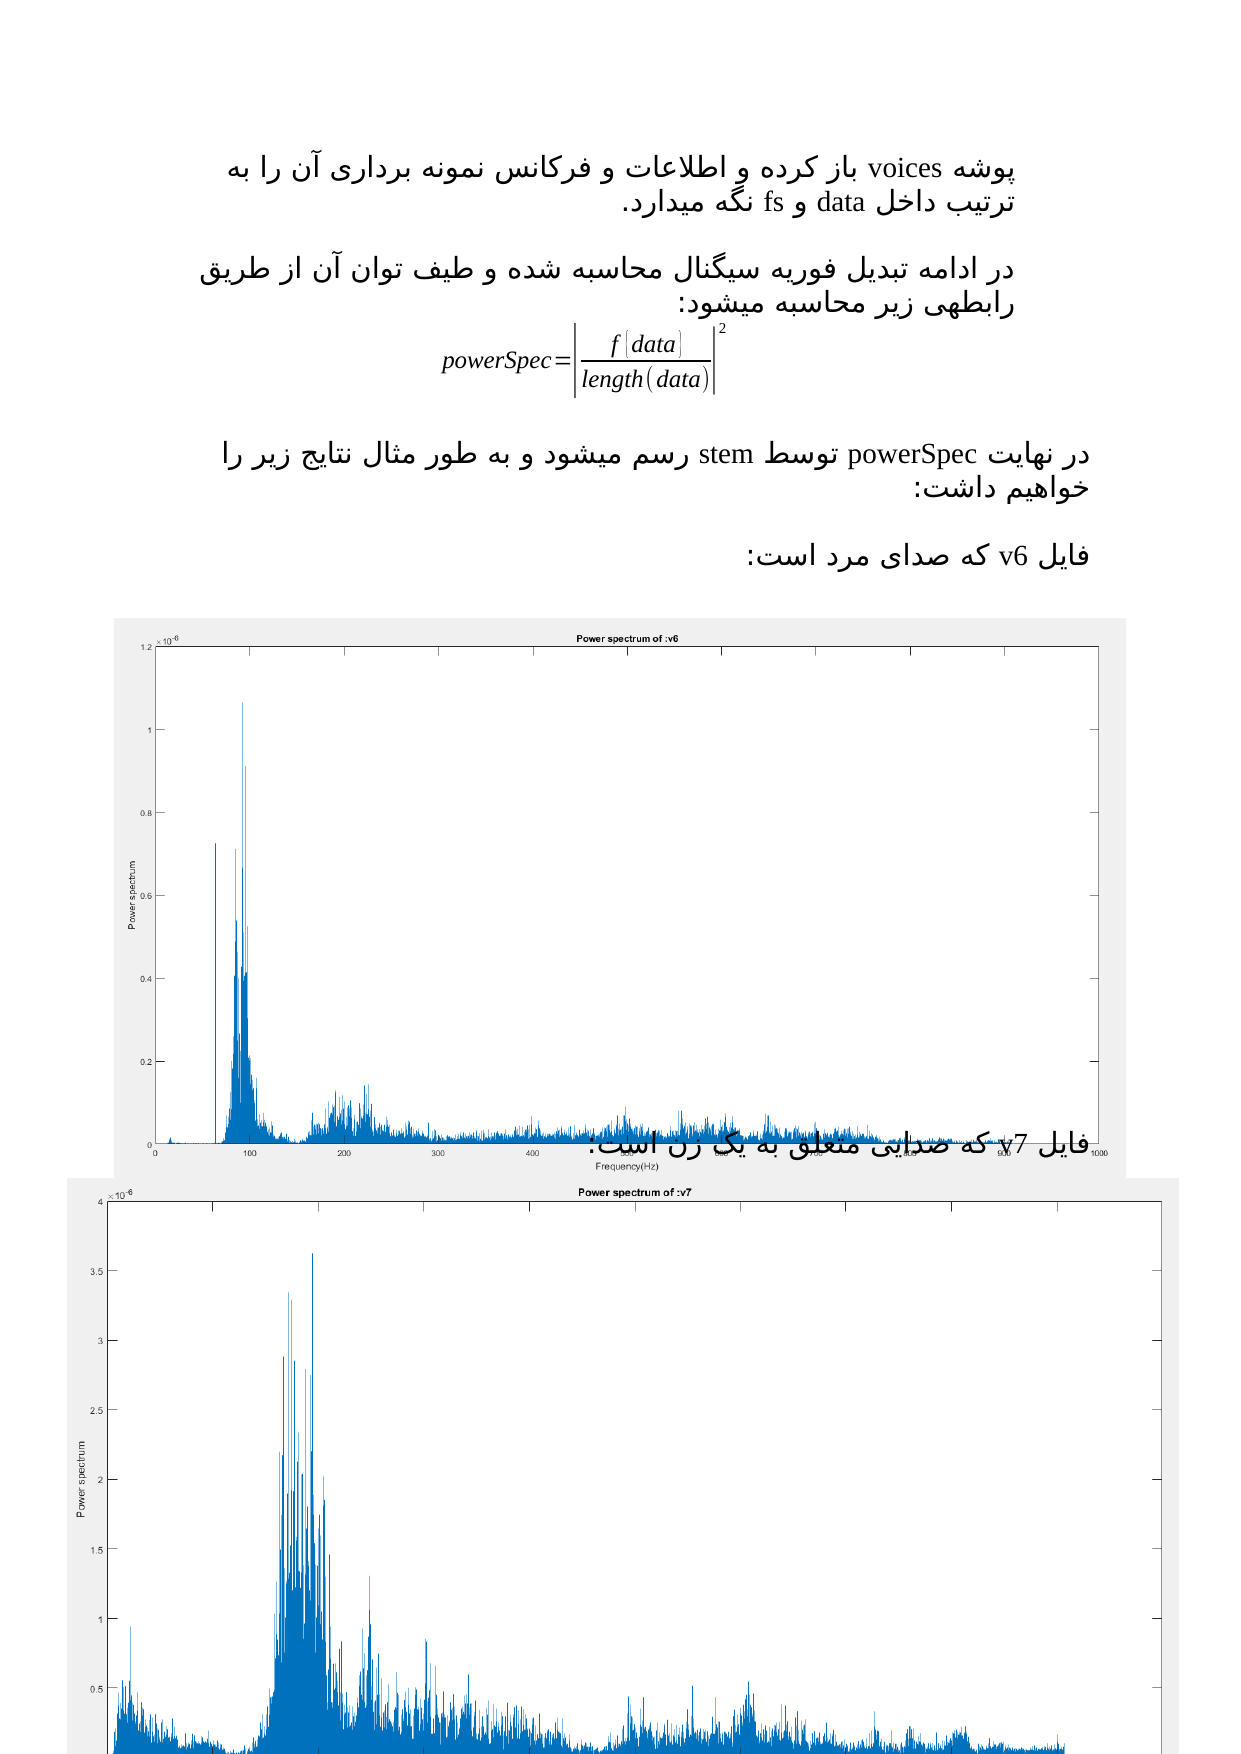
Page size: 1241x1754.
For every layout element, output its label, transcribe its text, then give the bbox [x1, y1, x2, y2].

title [150, 150, 1015, 218]
title در ادامه تبدیل فوریه سیگنال محاسبه شده و طیف توان آن از طریق رابطهی زیر محاسبه میشود: [150, 252, 1015, 320]
title در نهایت powerSpec توسط stem رسم میشود و به طور مثال نتایج زیر را خواهیم داشت: [150, 436, 1090, 504]
text فایل v7 که صدایی متعلق به یک زن است: [150, 1126, 1090, 1160]
picture [67, 618, 1179, 1754]
title فایل v6 که صدای مرد است: [150, 538, 1090, 572]
